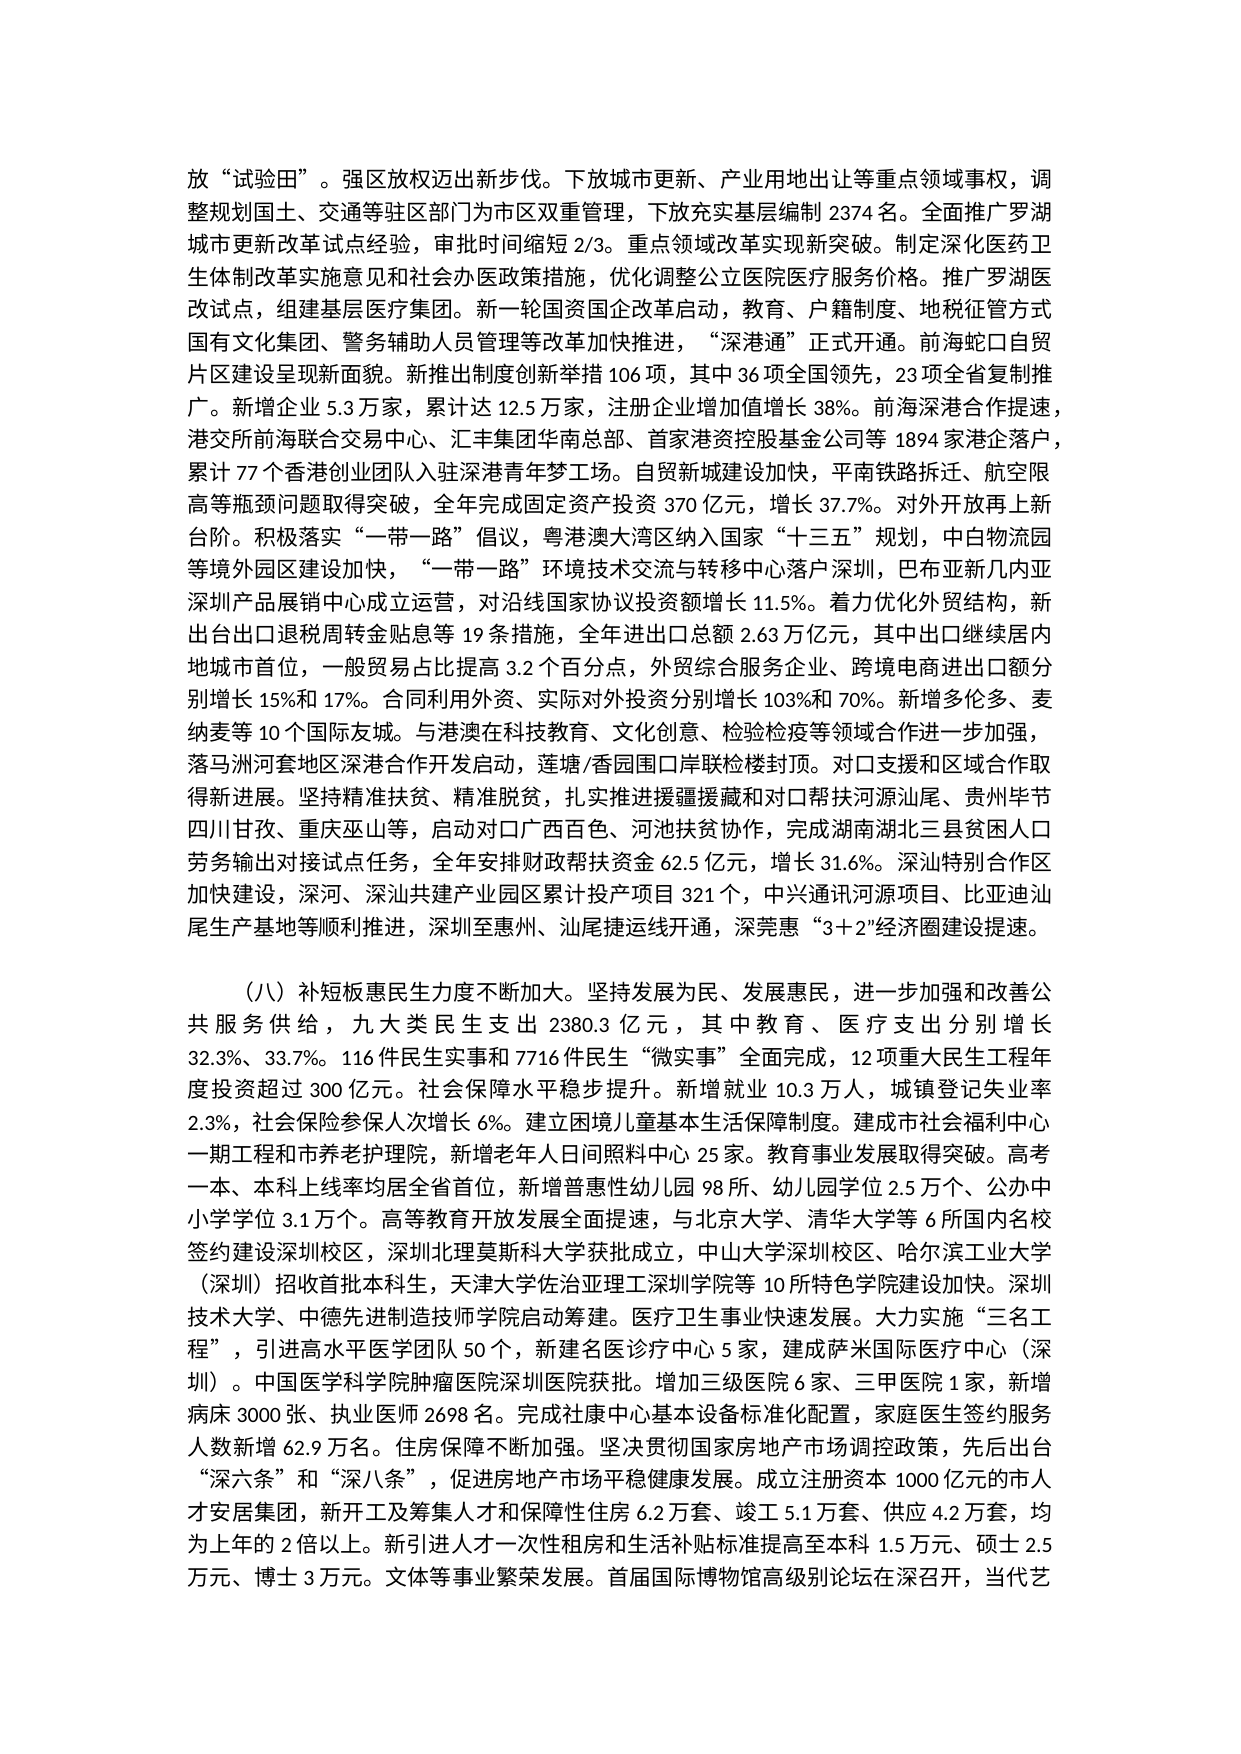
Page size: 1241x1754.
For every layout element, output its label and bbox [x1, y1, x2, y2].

text [187, 974, 1053, 1592]
text [187, 162, 1053, 942]
